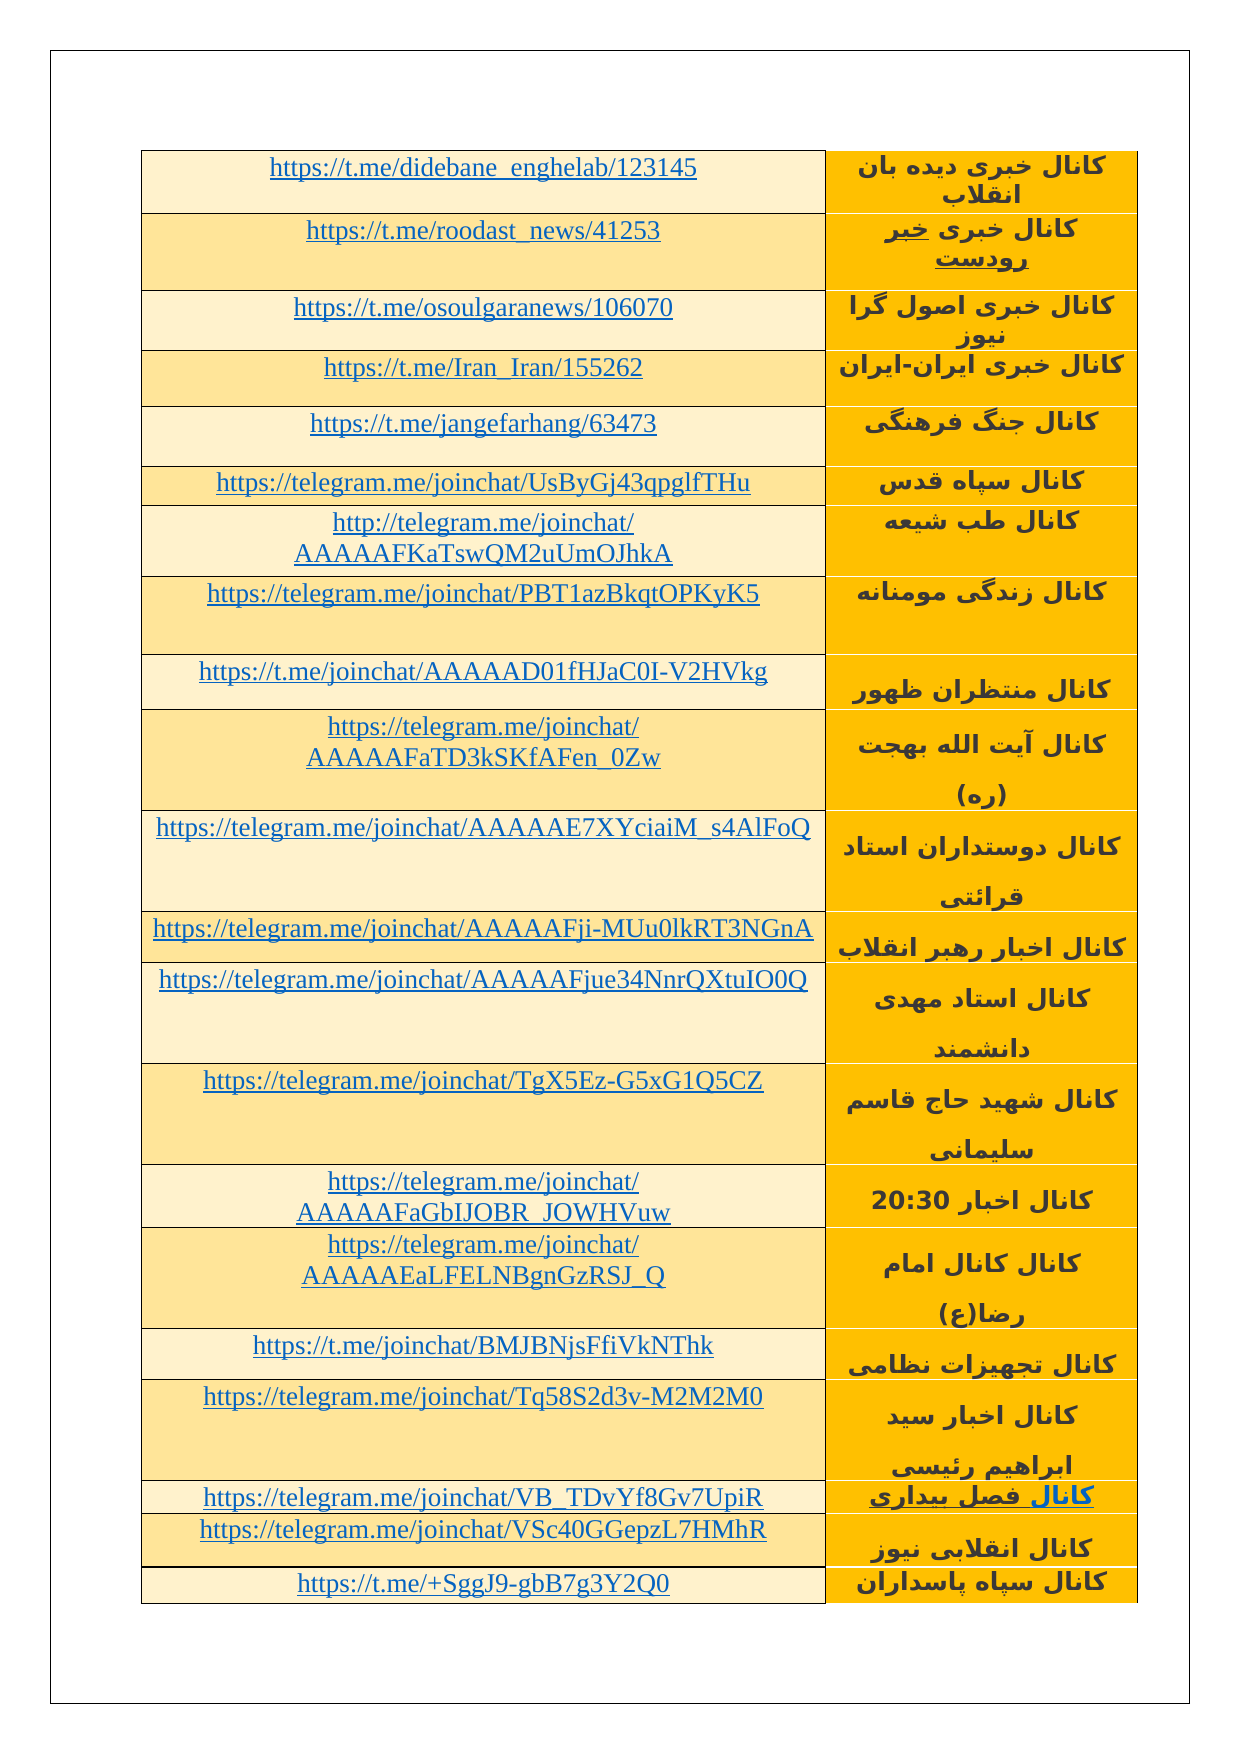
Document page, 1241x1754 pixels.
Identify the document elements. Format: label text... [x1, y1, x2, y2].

table_cell کانال شهید حاج قاسم سلیمانی [826, 1064, 1137, 1164]
table_cell https://t.me/Iran_Iran/155262 [142, 351, 825, 406]
table_cell کانال طب شیعه [826, 506, 1137, 576]
table_cell https://telegram.me/joinchat/AAAAAE7XYciaiM_s4AlFoQ [142, 811, 825, 911]
table_cell https://telegram.me/joinchat/PBT1azBkqtOPKyK5 [142, 577, 825, 654]
table_cell کانال اخبار سید ابراهیم رئیسی [826, 1380, 1137, 1480]
table_cell https://telegram.me/joinchat/AAAAAFaTD3kSKfAFen_0Zw [142, 710, 825, 810]
table_cell کانال دوستداران استاد قرائتی [826, 811, 1137, 911]
table_cell کانال زندگی مومنانه [826, 577, 1137, 654]
table_cell کانال خبری ایران-ایران [826, 351, 1137, 406]
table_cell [142, 1568, 825, 1603]
table_cell http://telegram.me/joinchat/AAAAAFKaTswQM2uUmOJhkA [142, 506, 825, 576]
table_cell https://telegram.me/joinchat/VSc40GGepzL7HMhR [142, 1514, 825, 1566]
table_cell https://telegram.me/joinchat/TgX5Ez-G5xG1Q5CZ [142, 1064, 825, 1164]
table_cell https://telegram.me/joinchat/AAAAAFaGbIJOBR_JOWHVuw [142, 1165, 825, 1227]
table_cell https://t.me/didebane_enghelab/123145 [142, 151, 825, 213]
table_cell کانال اخبار رهبر انقلاب [826, 912, 1137, 962]
table_cell کانال خبری خبر رودست [826, 214, 1137, 290]
table_cell کانال جنگ فرهنگی [826, 407, 1137, 466]
table_cell کانال استاد مهدی دانشمند [826, 963, 1137, 1063]
table_cell کانال خبری دیده بان انقلاب [826, 151, 1137, 213]
table_cell کانال خبری اصول گرا نیوز [826, 291, 1137, 350]
table_cell کانال انقلابی نیوز [826, 1514, 1137, 1566]
table_cell کانال تجهیزات نظامی [826, 1329, 1137, 1379]
table_cell https://t.me/jangefarhang/63473 [142, 407, 825, 466]
table_cell https://telegram.me/joinchat/AAAAAFji-MUu0lkRT3NGnA [142, 912, 825, 962]
table_cell کانال آیت الله بهجت (ره) [826, 710, 1137, 810]
table_cell https://telegram.me/joinchat/VB_TDvYf8Gv7UpiR [142, 1481, 825, 1513]
table_cell https://t.me/roodast_news/41253 [142, 214, 825, 290]
table_cell https://t.me/joinchat/BMJBNjsFfiVkNThk [142, 1329, 825, 1379]
table_cell https://telegram.me/joinchat/Tq58S2d3v-M2M2M0 [142, 1380, 825, 1480]
table_cell کانال سپاه قدس [826, 467, 1137, 505]
table_cell https://t.me/joinchat/AAAAAD01fHJaC0I-V2HVkg [142, 655, 825, 709]
table_cell https://telegram.me/joinchat/AAAAAEaLFELNBgnGzRSJ_Q [142, 1228, 825, 1328]
table_cell کانال اخبار 20:30 [826, 1165, 1137, 1227]
table_cell https://telegram.me/joinchat/AAAAAFjue34NnrQXtuIO0Q [142, 963, 825, 1063]
table_cell https://telegram.me/joinchat/UsByGj43qpglfTHu [142, 467, 825, 505]
table_cell کانال منتظران ظهور [826, 655, 1137, 709]
table_cell کانال فصل بیداری [826, 1481, 1137, 1513]
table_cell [826, 1568, 1137, 1603]
table_cell کانال کانال امام رضا(ع) [826, 1228, 1137, 1328]
table_cell https://t.me/osoulgaranews/106070 [142, 291, 825, 350]
